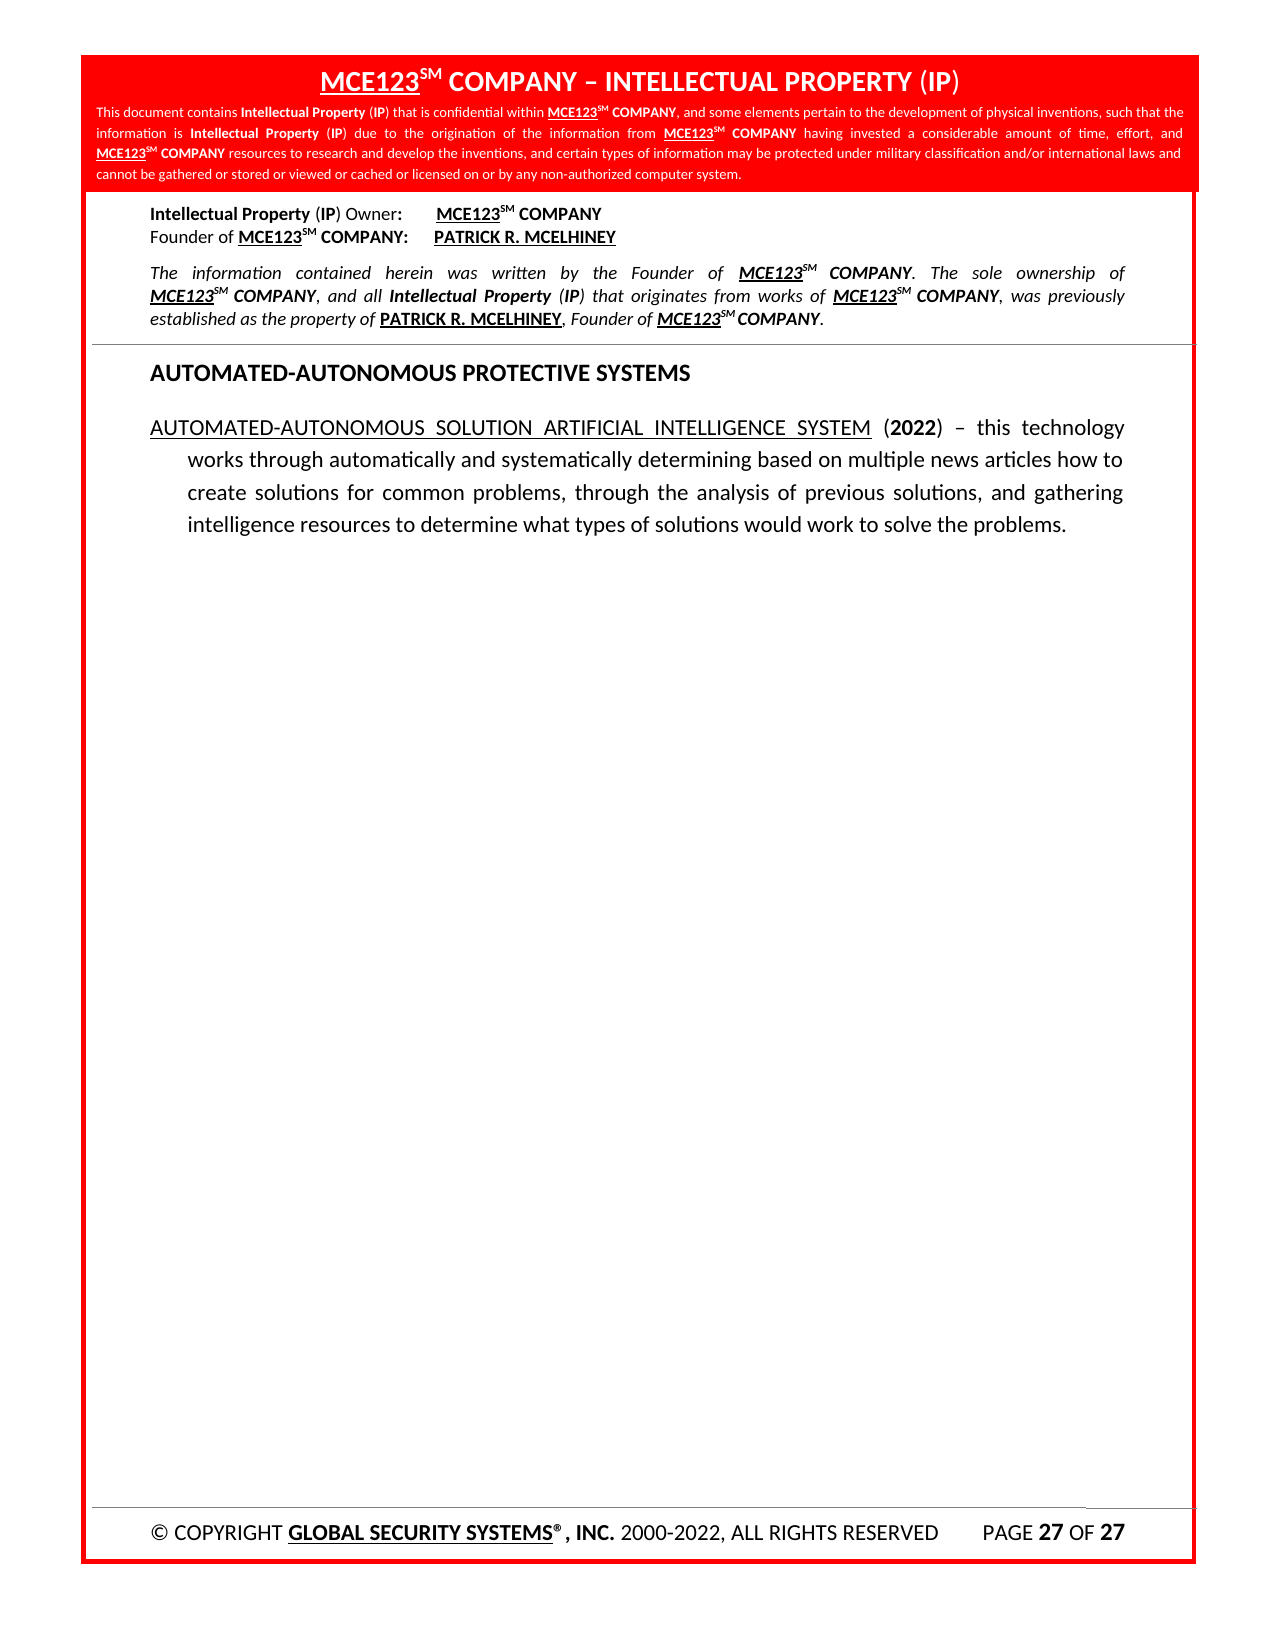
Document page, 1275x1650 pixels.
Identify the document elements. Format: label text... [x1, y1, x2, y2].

text AUTOMATED-AUTONOMOUS SOLUTION ARTIFICIAL INTELLIGENCE SYSTEM (2022) – this technology works through automatically and systematically determining based on multiple news articles how to create solutions for common problems, through the analysis of previous solutions, and gathering intelligence resources to determine what types of solutions would work to solve the problems. [150, 413, 1125, 538]
text AUTOMATED-AUTONOMOUS PROTECTIVE SYSTEMS [150, 358, 1125, 388]
